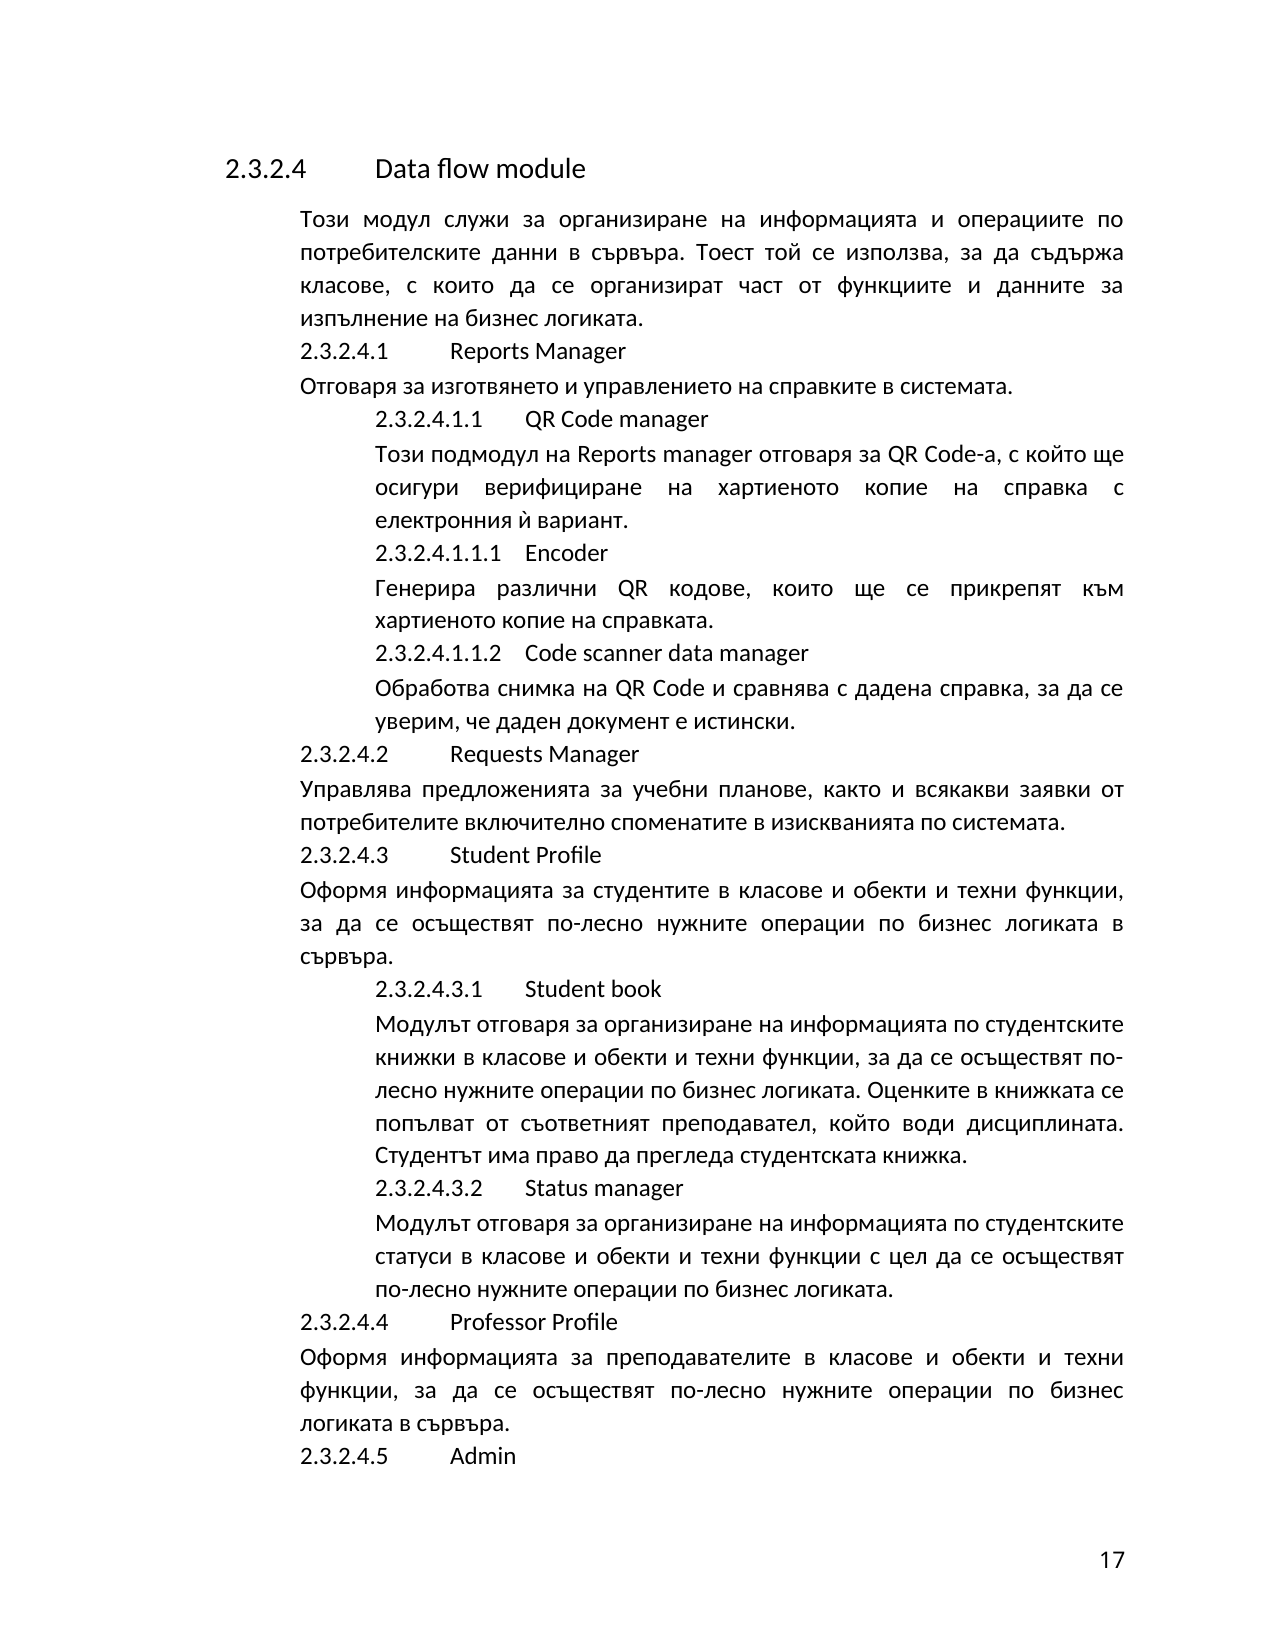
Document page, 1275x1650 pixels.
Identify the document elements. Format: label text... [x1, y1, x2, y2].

text Оформя информацията за преподавателите в класове и обекти и техни функции, за да се осъществят по-лесно нужните операции по бизнес логиката в сървъра. [300, 1341, 1125, 1438]
text Модулът отговаря за организиране на информацията по студентските статуси в класове и обекти и техни функции с цел да се осъществят по-лесно нужните операции по бизнес логиката. [375, 1208, 1125, 1304]
list Requests Manager [300, 738, 1125, 769]
text Обработва снимка на QR Code и сравнява с дадена справка, за да се уверим, че даден документ е истински. [375, 673, 1125, 736]
text Отговаря за изготвянето и управлението на справките в системата. [300, 370, 1125, 401]
list Admin [300, 1440, 1125, 1471]
list Student book [375, 973, 1125, 1003]
list Status manager [375, 1173, 1125, 1203]
list Student Profile [300, 839, 1125, 870]
list Encoder [375, 537, 1125, 567]
list Professor Profile [300, 1306, 1125, 1337]
list Code scanner data manager [375, 638, 1125, 668]
text Управлява предложенията за учебни планове, както и всякакви заявки от потребителите включително споменатите в изискванията по системата. [300, 773, 1125, 837]
list Data flow module [225, 150, 1125, 186]
text Модулът отговаря за организиране на информацията по студентските книжки в класове и обекти и техни функции, за да се осъществят по-лесно нужните операции по бизнес логиката. Оценките в книжката се попълват от съответният преподавател, който води дисциплината. Студентът има право да прегледа студентската книжка. [375, 1008, 1125, 1170]
list QR Code manager [375, 403, 1125, 433]
text Този модул служи за организиране на информацията и операциите по потребителските данни в сървъра. Тоест той се използва, за да съдържа класове, с които да се организират част от функциите и данните за изпълнение на бизнес логиката. [300, 203, 1125, 333]
text Генерира различни QR кодове, които ще се прикрепят към хартиеното копие на справката. [375, 572, 1125, 635]
text Този подмодул на Reports manager отговаря за QR Code-a, с който ще осигури верифициране на хартиеното копие на справка с електронния ѝ вариант. [375, 438, 1125, 534]
list Reports Manager [300, 335, 1125, 366]
text Оформя информацията за студентите в класове и обекти и техни функции, за да се осъществят по-лесно нужните операции по бизнес логиката в сървъра. [300, 874, 1125, 971]
